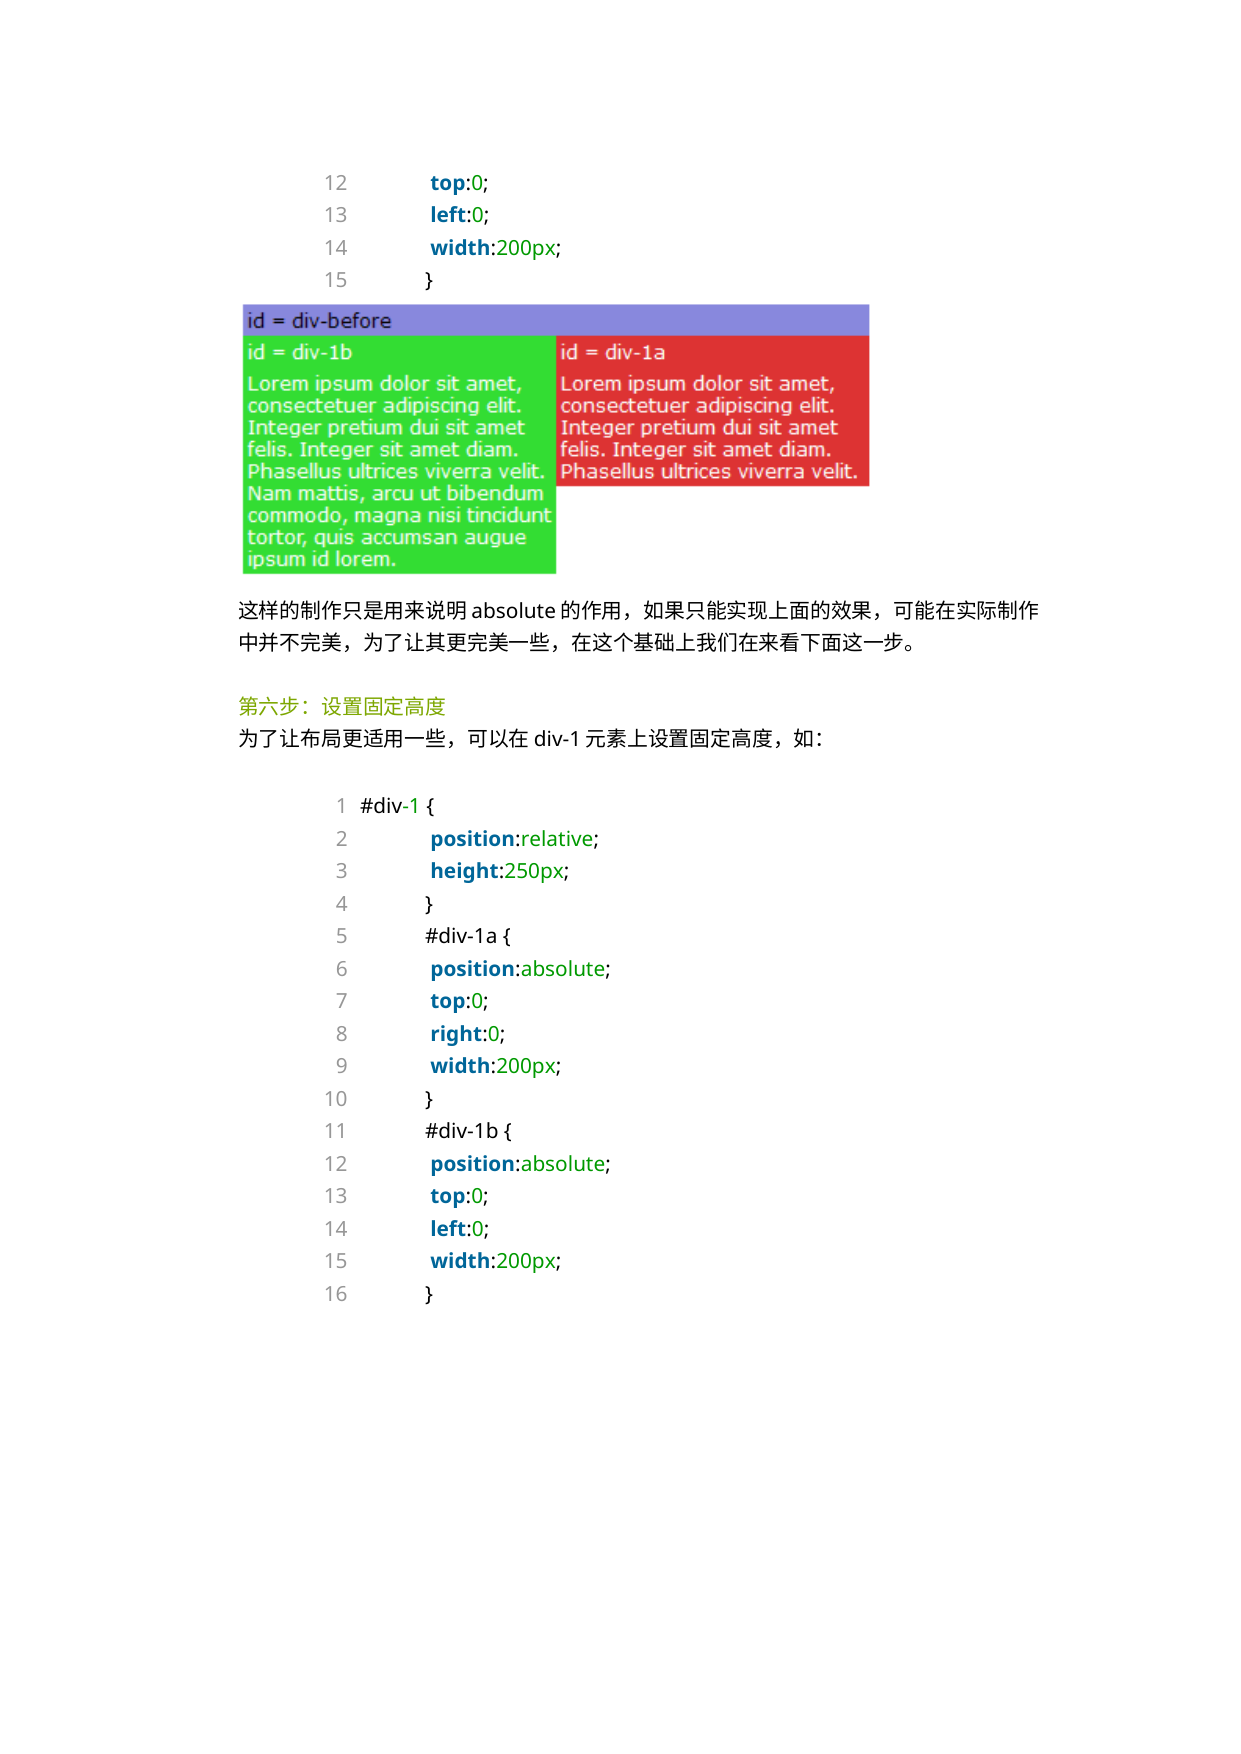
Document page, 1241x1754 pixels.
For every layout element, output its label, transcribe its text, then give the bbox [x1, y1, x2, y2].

text 第六步：设置固定高度 [238, 689, 1053, 722]
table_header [354, 162, 643, 300]
picture [237, 300, 879, 582]
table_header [238, 162, 353, 300]
table_header 1 2 3 4 5 6 7 8 9 10 11 12 13 14 15 16 [238, 785, 353, 1314]
table_header #div-1 { position:relative; height:250px; } #div-1a { position:absolute; top:0; right:0; width:200px; } #div-1b { position:absolute; top:0; left:0; width:200px; } [354, 785, 643, 1314]
text 为了让布局更适用一些，可以在div-1元素上设置固定高度，如： [238, 722, 1053, 754]
text 这样的制作只是用来说明absolute的作用，如果只能实现上面的效果，可能在实际制作中并不完美，为了让其更完美一些，在这个基础上我们在来看下面这一步。 [238, 593, 1053, 658]
